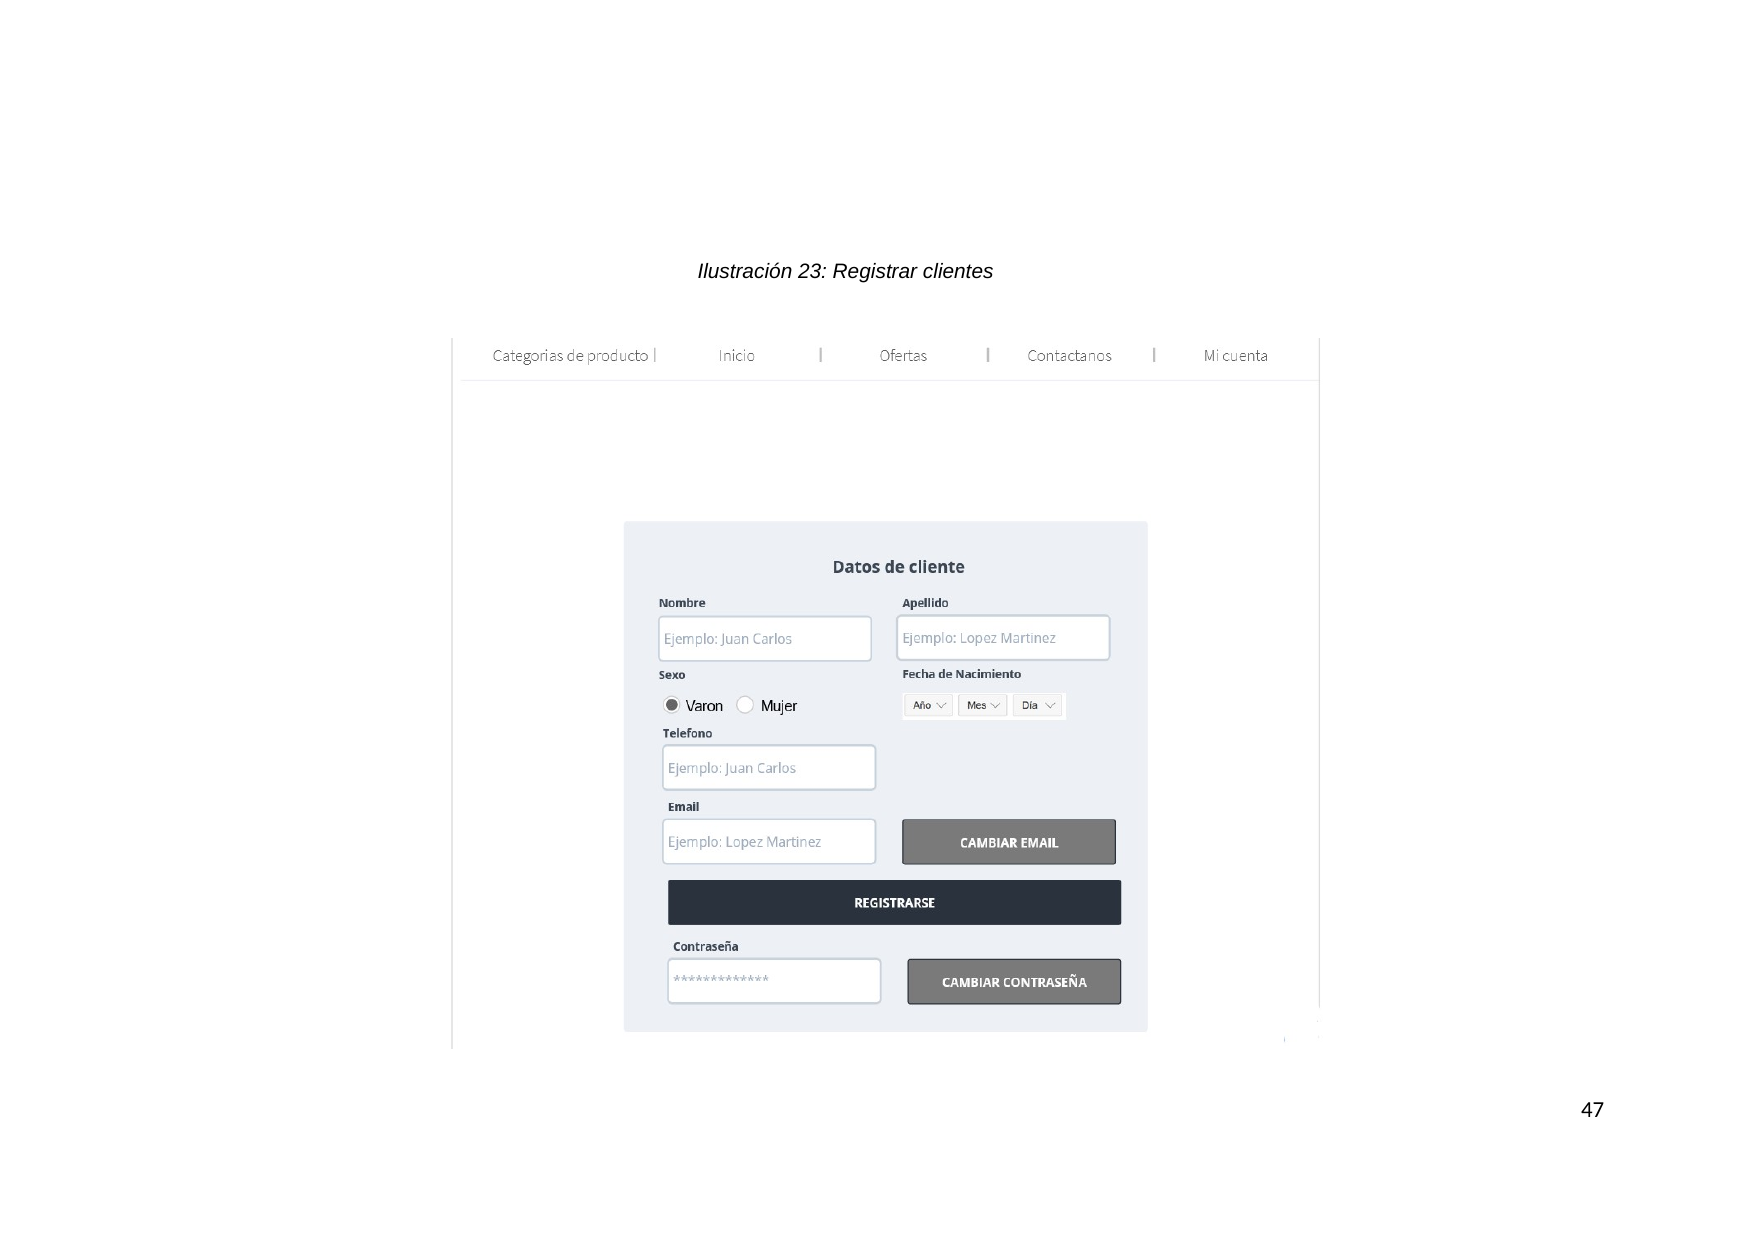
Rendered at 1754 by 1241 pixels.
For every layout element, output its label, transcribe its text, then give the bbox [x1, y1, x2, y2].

picture [451, 338, 1325, 1061]
text Ilustración 23: Registrar clientes [152, 259, 1538, 283]
